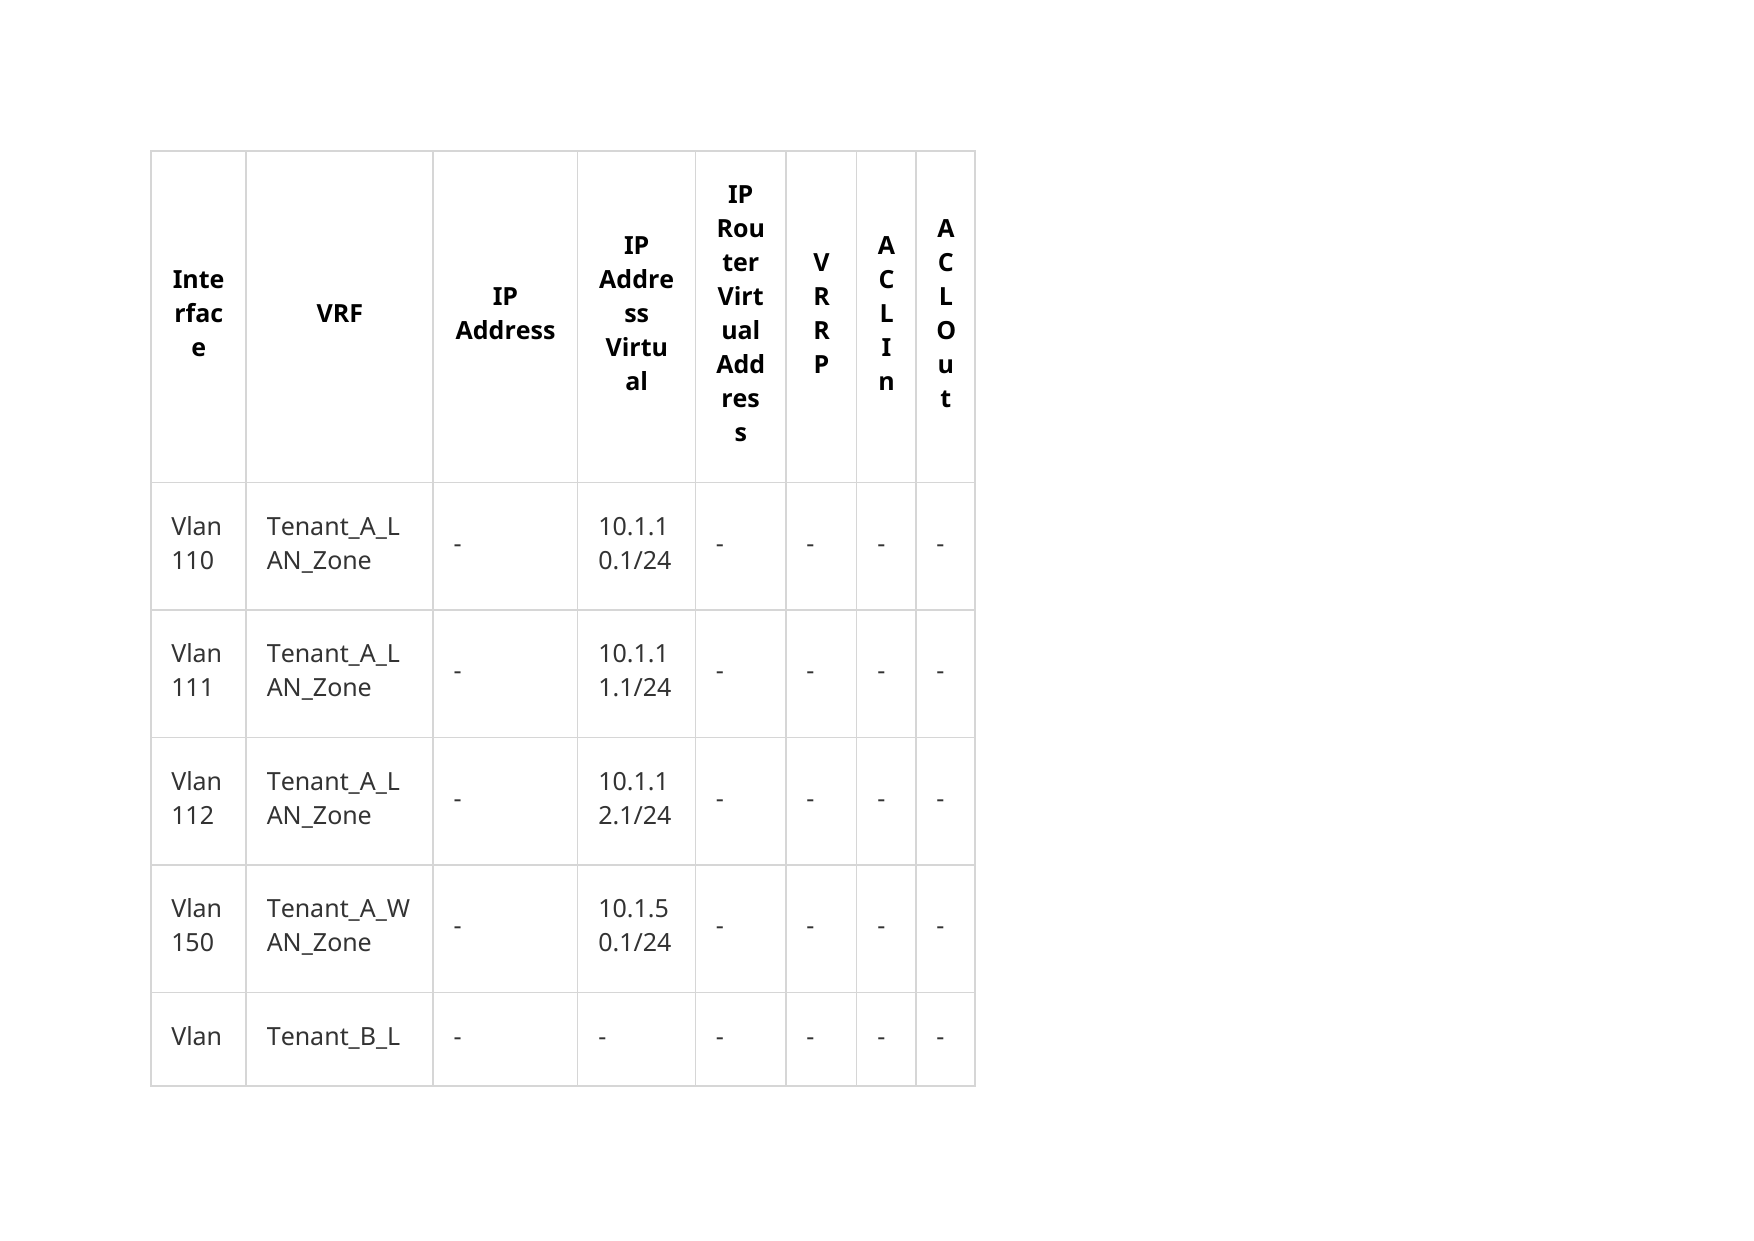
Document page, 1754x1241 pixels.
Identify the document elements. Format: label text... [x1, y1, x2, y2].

table_cell - [857, 611, 915, 737]
table_cell - [434, 866, 577, 992]
table_cell - [696, 738, 785, 864]
table_cell Tenant_A_LAN_Zone [247, 738, 432, 864]
table_cell - [434, 993, 577, 1085]
table_cell - [696, 866, 785, 992]
table_cell 10.1.12.1/24 [578, 738, 695, 864]
table_cell - [917, 993, 974, 1085]
table_cell - [787, 866, 856, 992]
table_cell Tenant_A_LAN_Zone [247, 483, 432, 609]
table_cell - [917, 738, 974, 864]
table_cell - [787, 483, 856, 609]
table_header IP Router Virtual Address [696, 152, 785, 482]
table_cell Tenant_A_LAN_Zone [247, 611, 432, 737]
table_cell 10.1.11.1/24 [578, 611, 695, 737]
table_cell 10.1.10.1/24 [578, 483, 695, 609]
table_cell - [787, 993, 856, 1085]
table_cell Tenant_A_WAN_Zone [247, 866, 432, 992]
table_header VRRP [787, 152, 856, 482]
table_cell - [917, 866, 974, 992]
table_header ACL Out [917, 152, 974, 482]
table_cell - [787, 738, 856, 864]
table_cell - [434, 483, 577, 609]
table_cell Vlan150 [152, 866, 245, 992]
table_cell - [696, 611, 785, 737]
table_cell - [857, 866, 915, 992]
table_header IP Address Virtual [578, 152, 695, 482]
table_cell Vlan110 [152, 483, 245, 609]
table_cell - [857, 483, 915, 609]
table_cell - [857, 738, 915, 864]
table_cell - [917, 483, 974, 609]
table_cell - [917, 611, 974, 737]
table_cell - [434, 611, 577, 737]
table_cell Tenant_B_LAN_Zone [247, 993, 432, 1085]
table_cell - [696, 483, 785, 609]
table_cell 10.1.50.1/24 [578, 866, 695, 992]
table_cell Vlan111 [152, 611, 245, 737]
table_header IP Address [434, 152, 577, 482]
table_cell - [787, 611, 856, 737]
table_header Interface [152, 152, 245, 482]
table_header ACL In [857, 152, 915, 482]
table_cell Vlan210 [152, 993, 245, 1085]
table_cell - [578, 993, 695, 1085]
table_header VRF [247, 152, 432, 482]
table_cell - [696, 993, 785, 1085]
table_cell - [857, 993, 915, 1085]
table_cell - [434, 738, 577, 864]
table_cell Vlan112 [152, 738, 245, 864]
